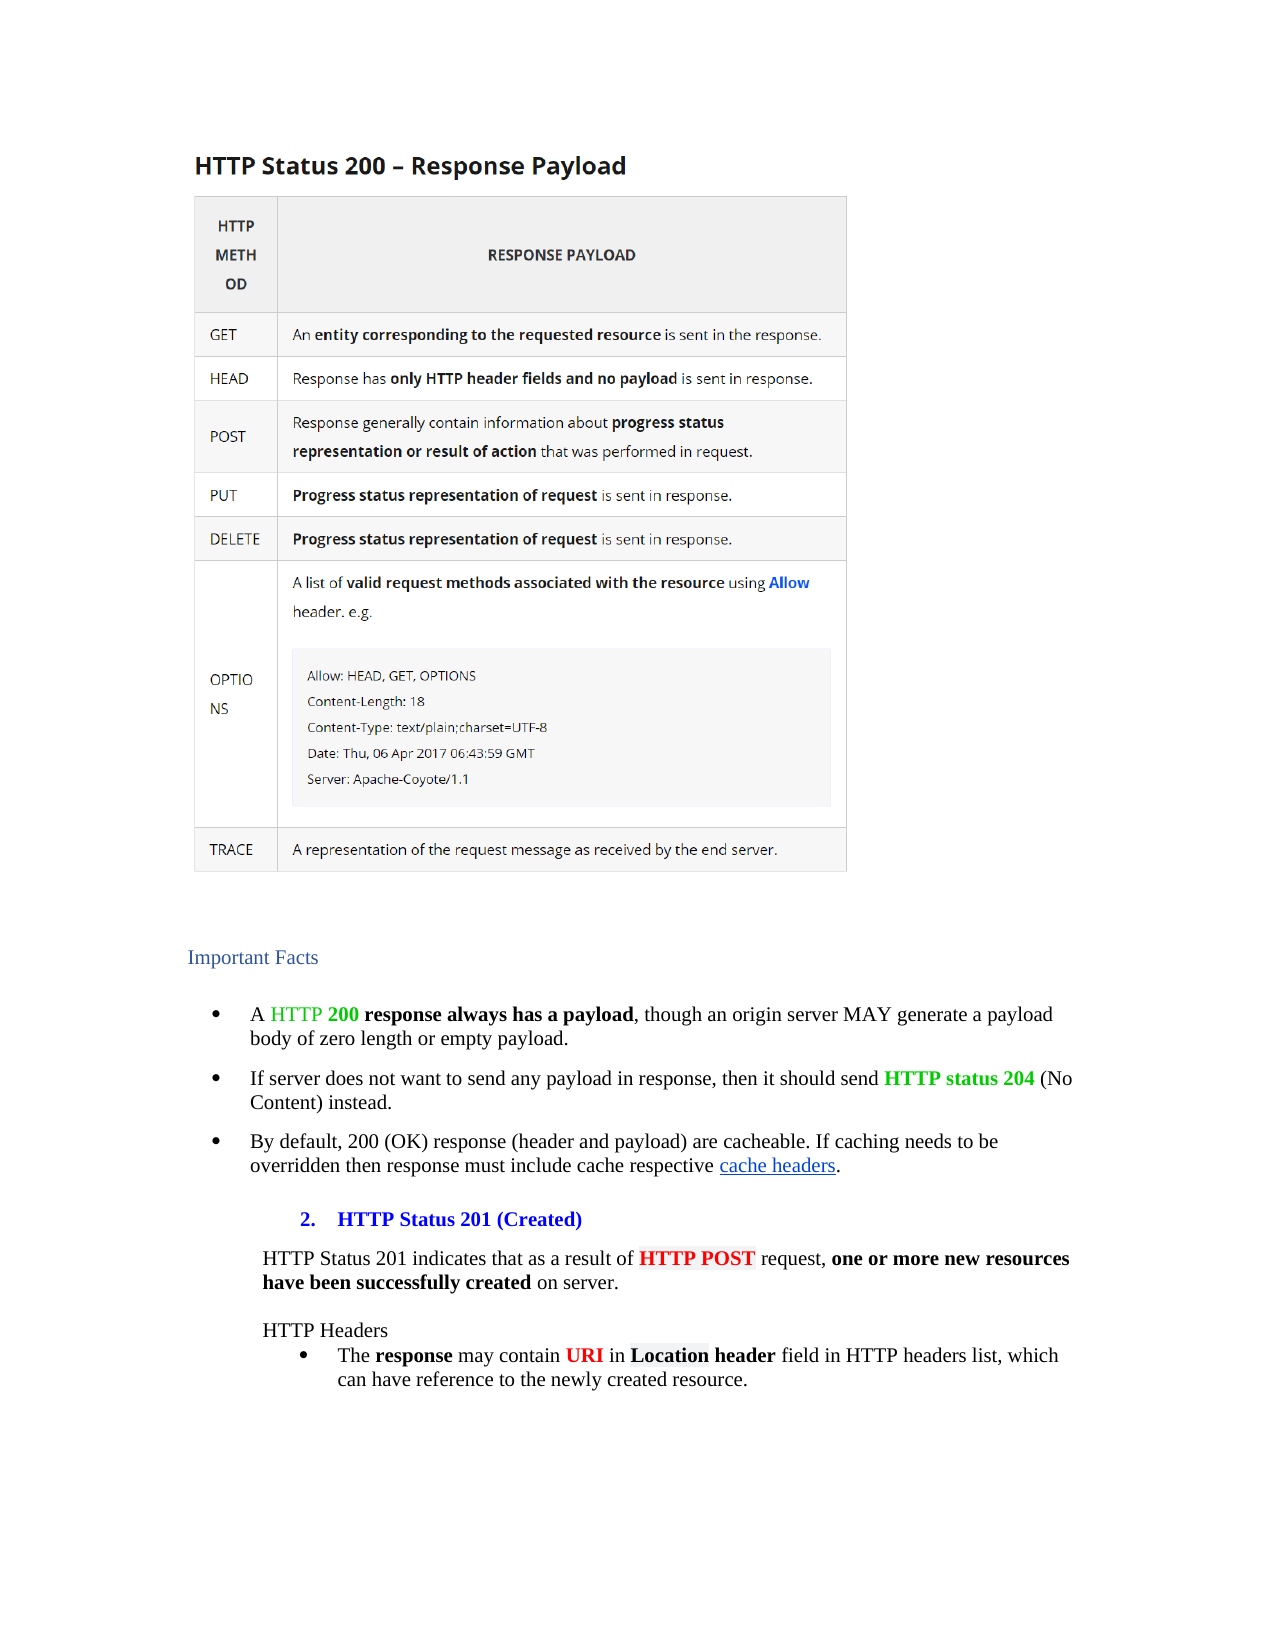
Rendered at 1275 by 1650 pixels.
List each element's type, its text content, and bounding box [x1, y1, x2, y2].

list By default, 200 (OK) response (header and payload) are cacheable. If caching needs to be overridden then response must include cache respective cache headers. [212, 1129, 1087, 1177]
text HTTP Status 201 indicates that as a result of HTTP POST request, one or more new resources have been successfully created on server. [262, 1246, 1087, 1294]
subtitle Important Facts [187, 944, 1087, 969]
list HTTP Status 201 (Created) [300, 1207, 1087, 1231]
list A HTTP 200 response always has a payload, though an origin server MAY generate a payload body of zero length or empty payload. [212, 1002, 1087, 1050]
text HTTP Headers [262, 1318, 1087, 1342]
list The response may contain URI in Location header field in HTTP headers list, which can have reference to the newly created resource. [300, 1342, 1087, 1391]
list If server does not want to send any payload in response, then it should send HTTP status 204 (No Content) instead. [212, 1066, 1087, 1114]
picture [187, 150, 866, 882]
